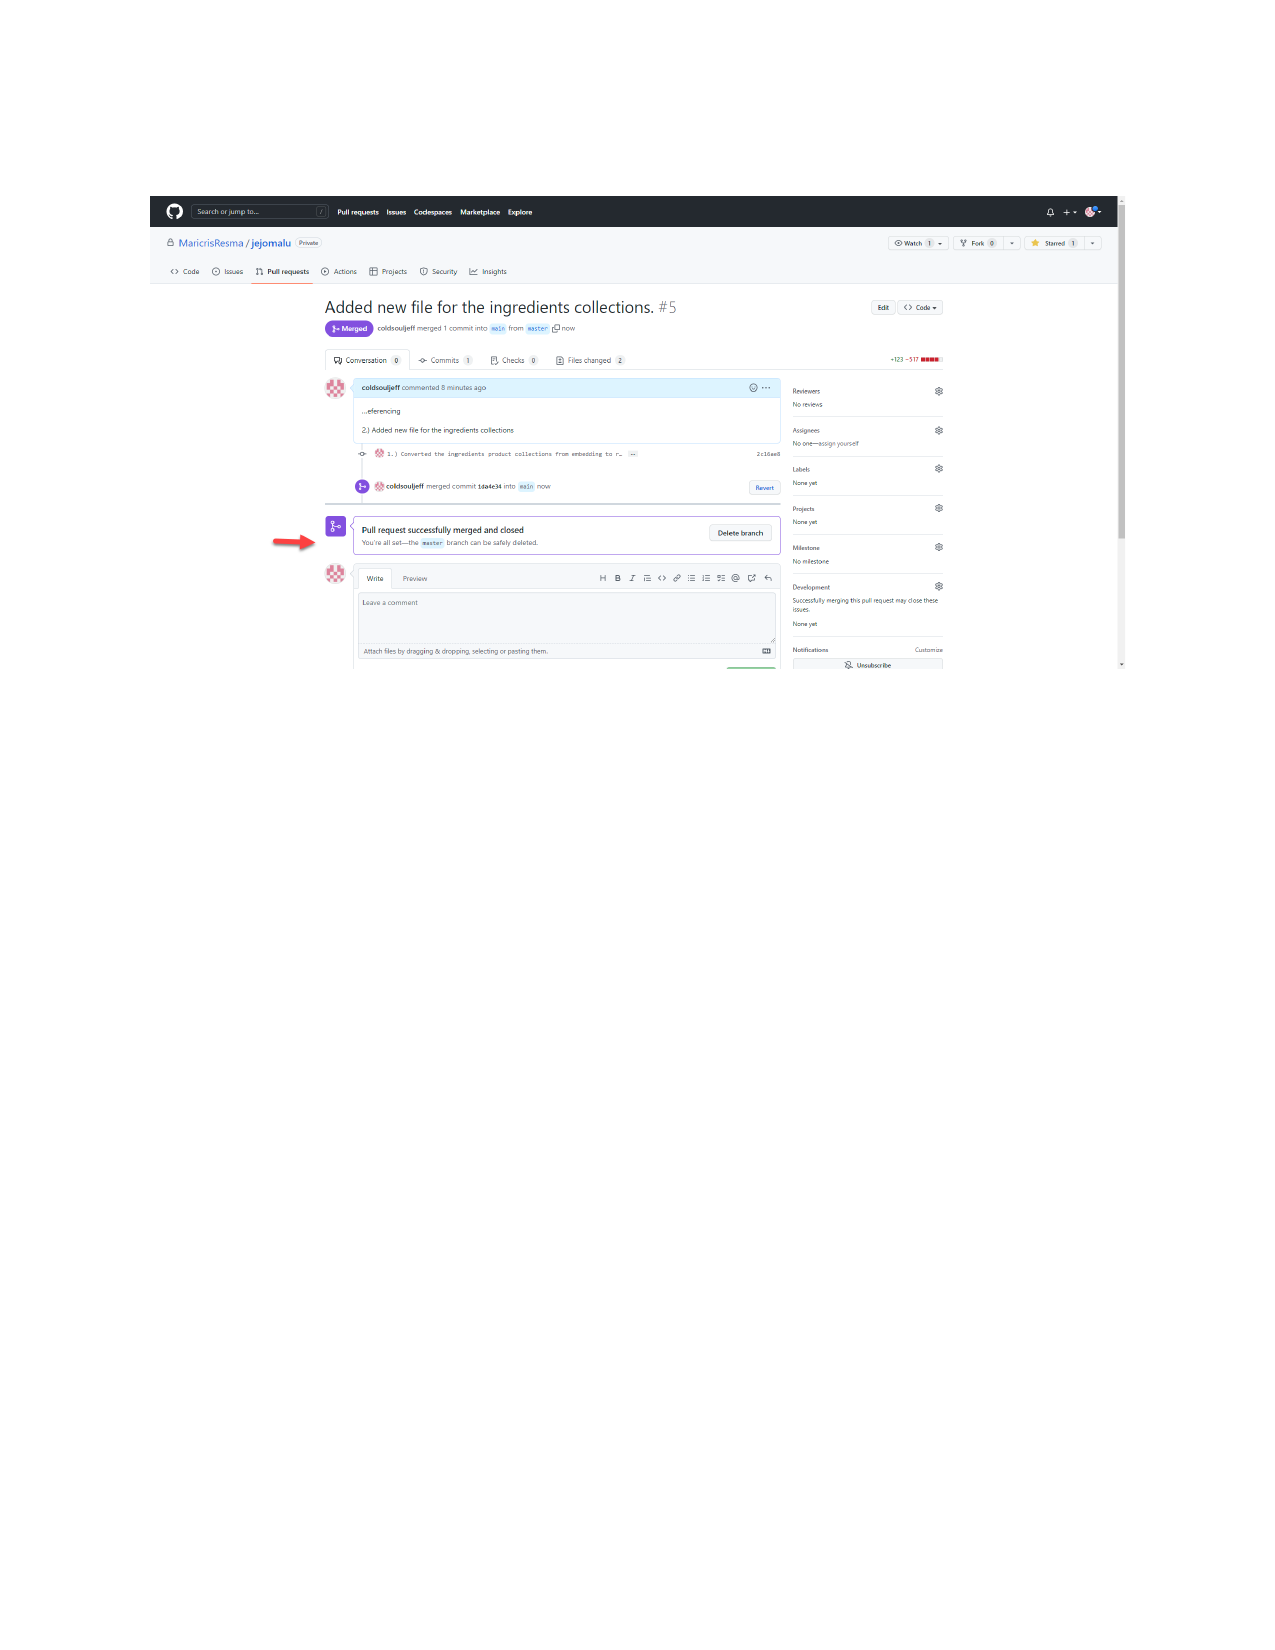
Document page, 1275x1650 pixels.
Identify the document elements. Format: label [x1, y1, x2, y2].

picture [150, 196, 1125, 669]
